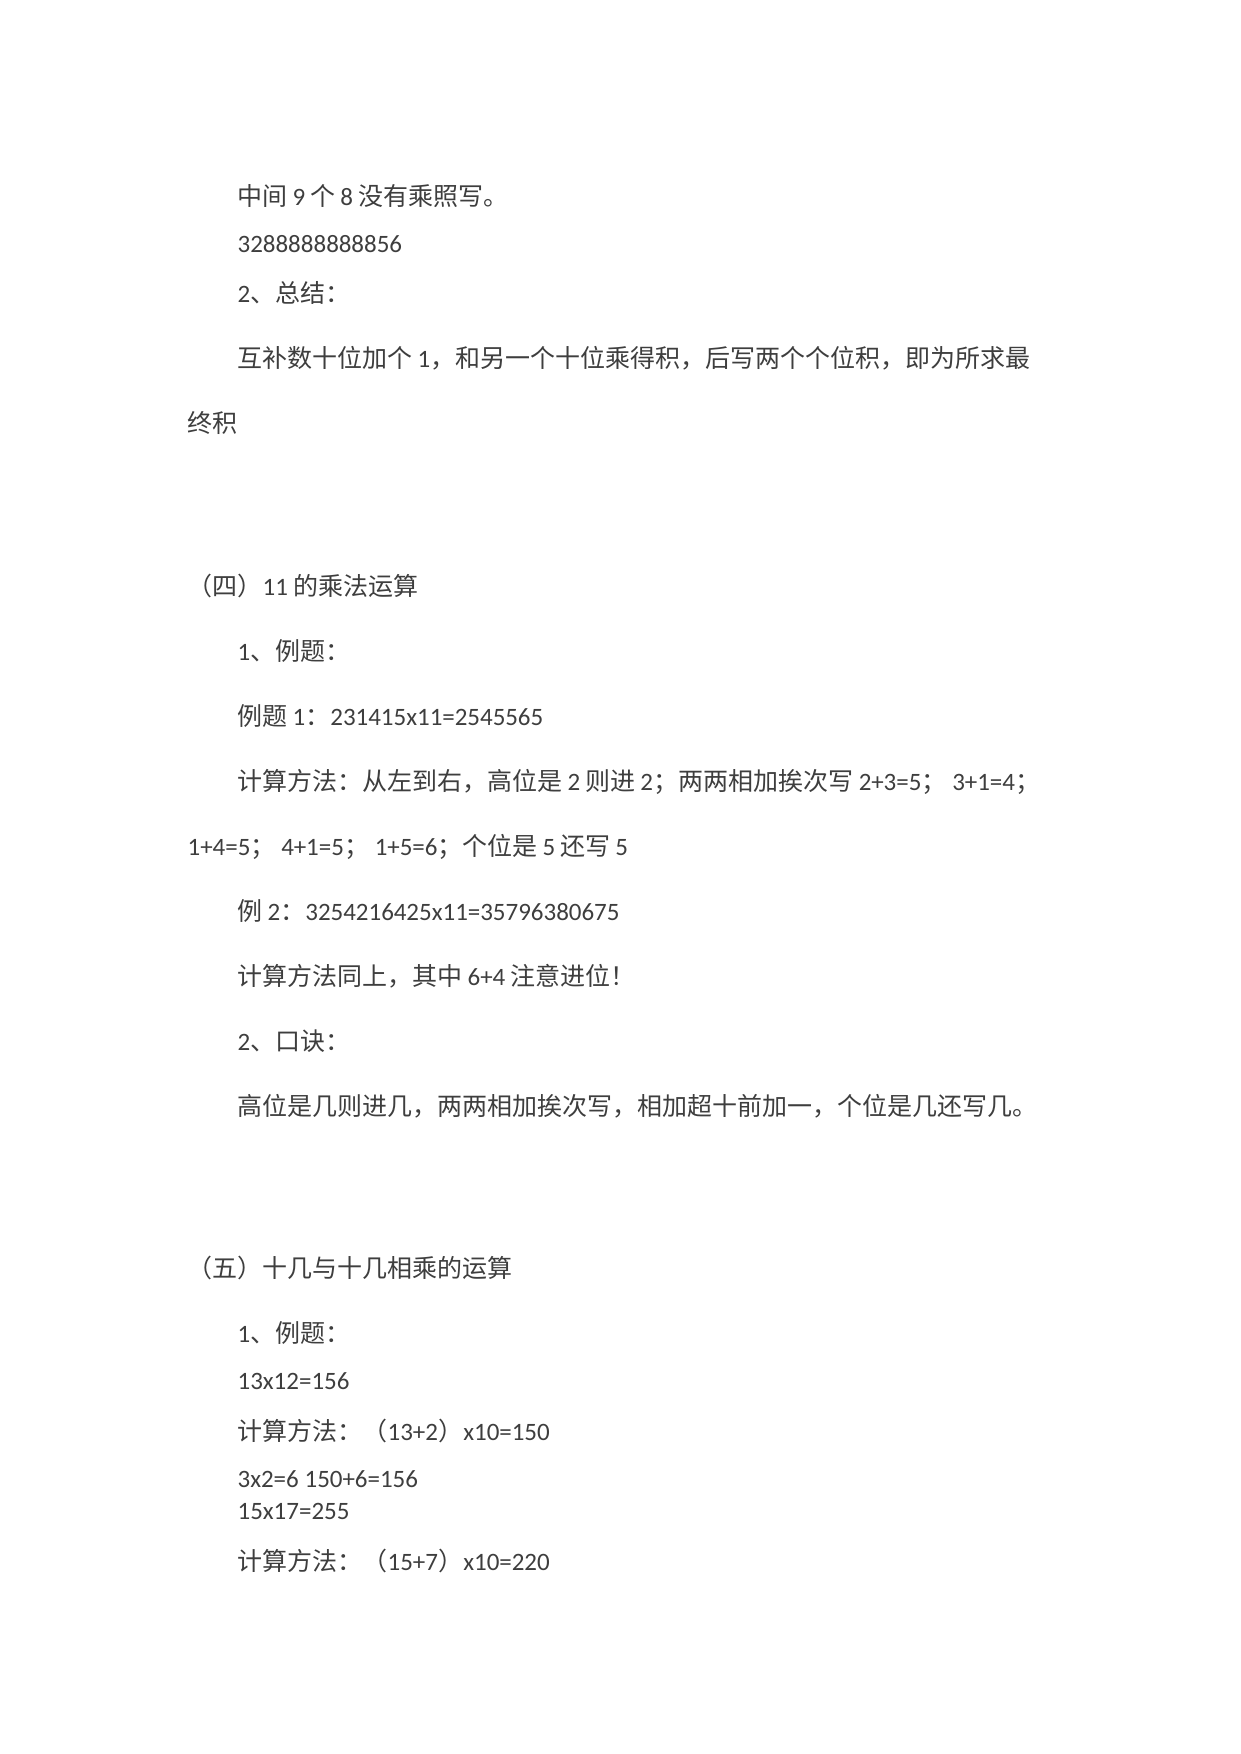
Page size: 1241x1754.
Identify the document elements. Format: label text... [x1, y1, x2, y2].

text （五）十几与十几相乘的运算 [187, 1234, 1053, 1299]
text 3288888888856 [187, 227, 1053, 259]
text 计算方法：（13+2）x10=150 [187, 1397, 1053, 1462]
text 例2：3254216425x11=35796380675 [187, 877, 1053, 942]
text 1、例题： [187, 1299, 1053, 1364]
text 2、总结： [187, 259, 1053, 324]
text 计算方法：从左到右，高位是2则进2；两两相加挨次写 2+3=5； 3+1=4； 1+4=5； 4+1=5； 1+5=6；个位是5还写5 [187, 747, 1053, 877]
text 15x17=255 [187, 1494, 1053, 1527]
text 中间9个8没有乘照写。 [187, 162, 1053, 227]
text 13x12=156 [187, 1364, 1053, 1397]
text 3x2=6 150+6=156 [187, 1462, 1053, 1494]
text 计算方法：（15+7）x10=220 [187, 1527, 1053, 1592]
text 互补数十位加个1，和另一个十位乘得积，后写两个个位积，即为所求最终积 [187, 324, 1053, 454]
text 例题1：231415x11=2545565 [187, 682, 1053, 747]
text 2、口诀： [187, 1007, 1053, 1072]
text 计算方法同上，其中6+4注意进位！ [187, 942, 1053, 1007]
text 高位是几则进几，两两相加挨次写，相加超十前加一，个位是几还写几。 [187, 1072, 1053, 1137]
text （四）11的乘法运算 [187, 552, 1053, 617]
text 1、例题： [187, 617, 1053, 682]
